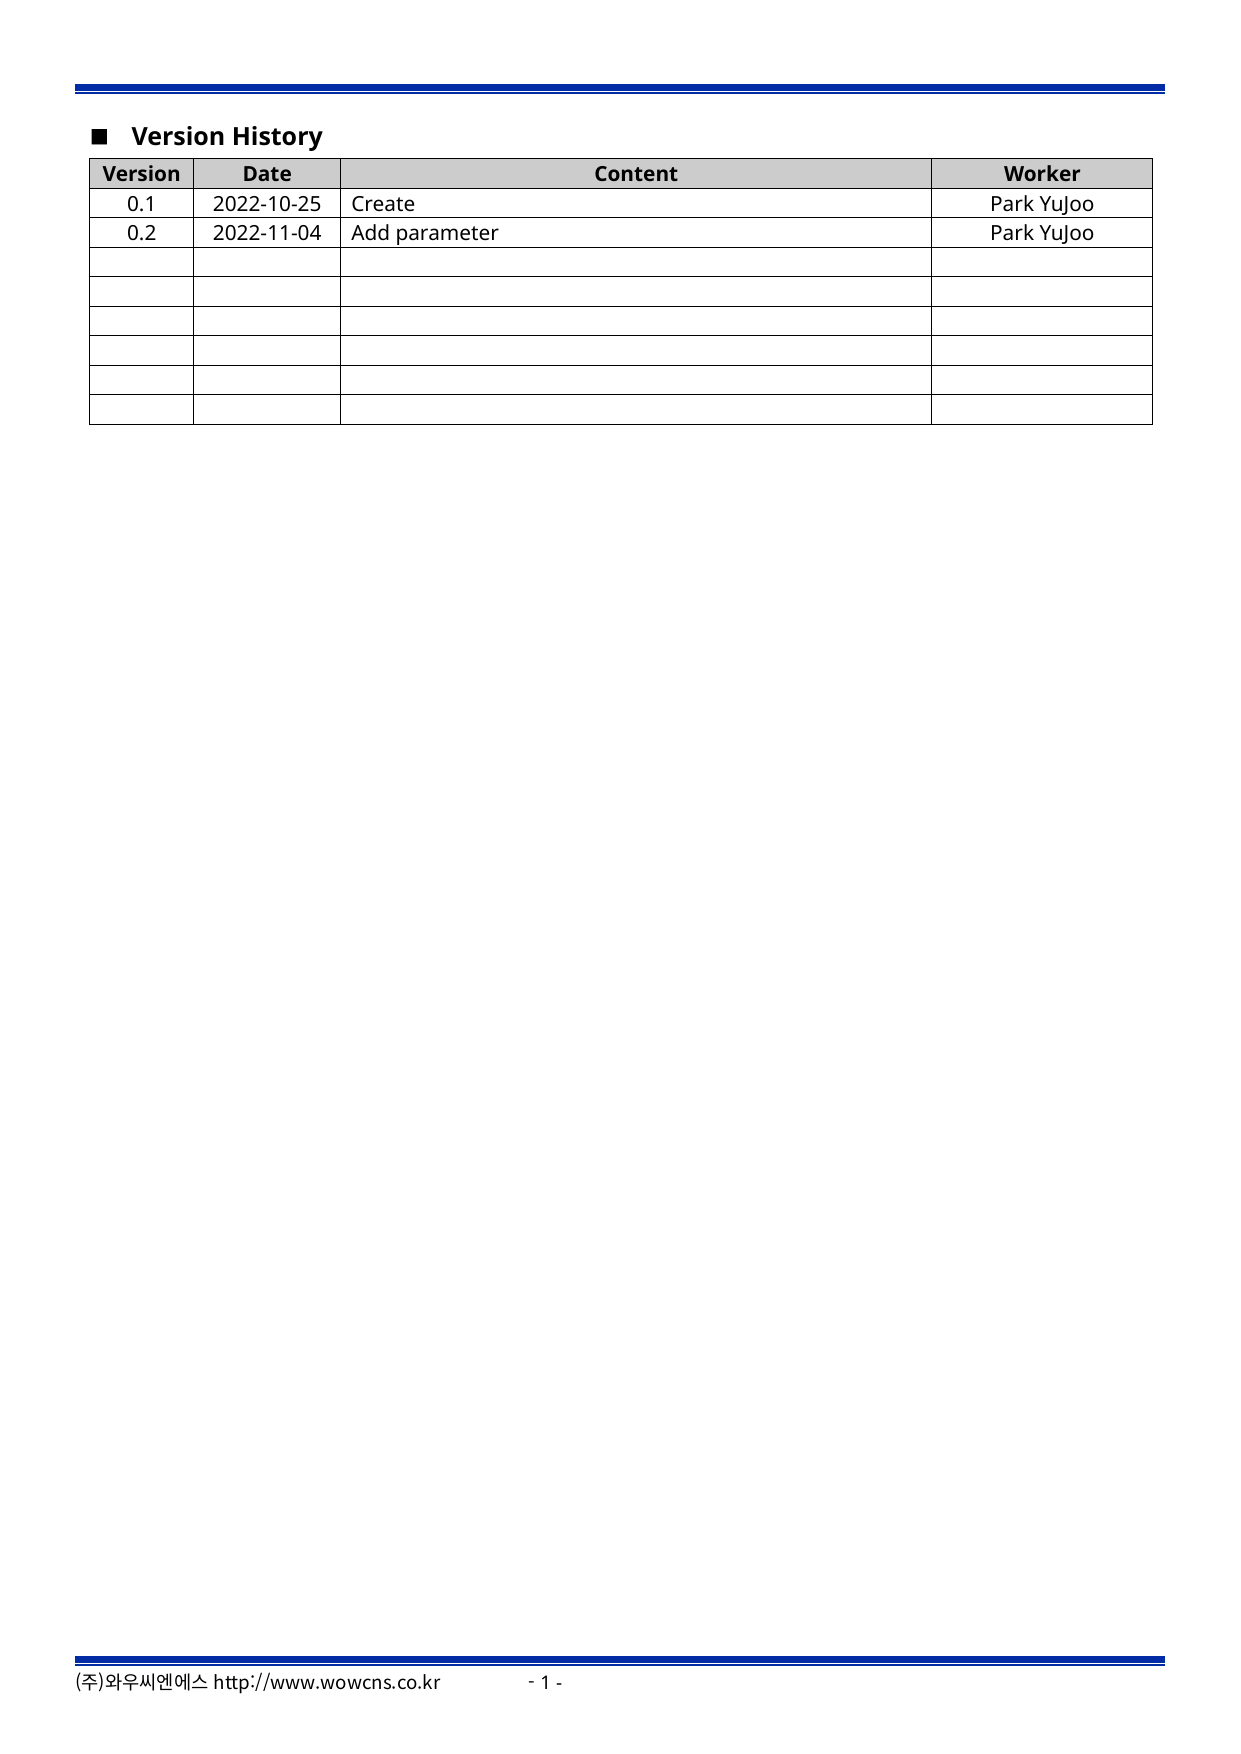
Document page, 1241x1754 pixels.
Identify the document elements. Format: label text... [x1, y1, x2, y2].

table_cell 0.1 [90, 189, 193, 217]
table_cell [932, 395, 1152, 423]
table_cell Create [341, 189, 931, 217]
table_cell [90, 307, 193, 335]
table_cell [932, 277, 1152, 306]
table_cell [932, 248, 1152, 276]
table_header Content [341, 159, 931, 188]
table_cell [90, 336, 193, 364]
table_cell Park YuJoo [932, 218, 1152, 247]
table_cell [932, 366, 1152, 394]
table_cell [90, 395, 193, 423]
table_header Version [90, 159, 193, 188]
table_cell 2022-10-25 [194, 189, 340, 217]
table_cell [341, 307, 931, 335]
table_cell [341, 277, 931, 306]
table_header Worker [932, 159, 1152, 188]
table_cell [90, 277, 193, 306]
table_cell [194, 395, 340, 423]
table_cell [341, 366, 931, 394]
table_cell 2022-11-04 [194, 218, 340, 247]
table_cell [194, 307, 340, 335]
table_cell [341, 248, 931, 276]
table_cell [194, 366, 340, 394]
table_cell [341, 336, 931, 364]
table_cell [90, 248, 193, 276]
table_cell [194, 277, 340, 306]
table_header Date [194, 159, 340, 188]
table_cell [194, 248, 340, 276]
table_cell 0.2 [90, 218, 193, 247]
table_cell [341, 395, 931, 423]
table_cell Add parameter [341, 218, 931, 247]
table_cell [90, 366, 193, 394]
table_cell [932, 307, 1152, 335]
list Version History [90, 119, 1165, 153]
table_cell [932, 336, 1152, 364]
table_cell Park YuJoo [932, 189, 1152, 217]
table_cell [194, 336, 340, 364]
